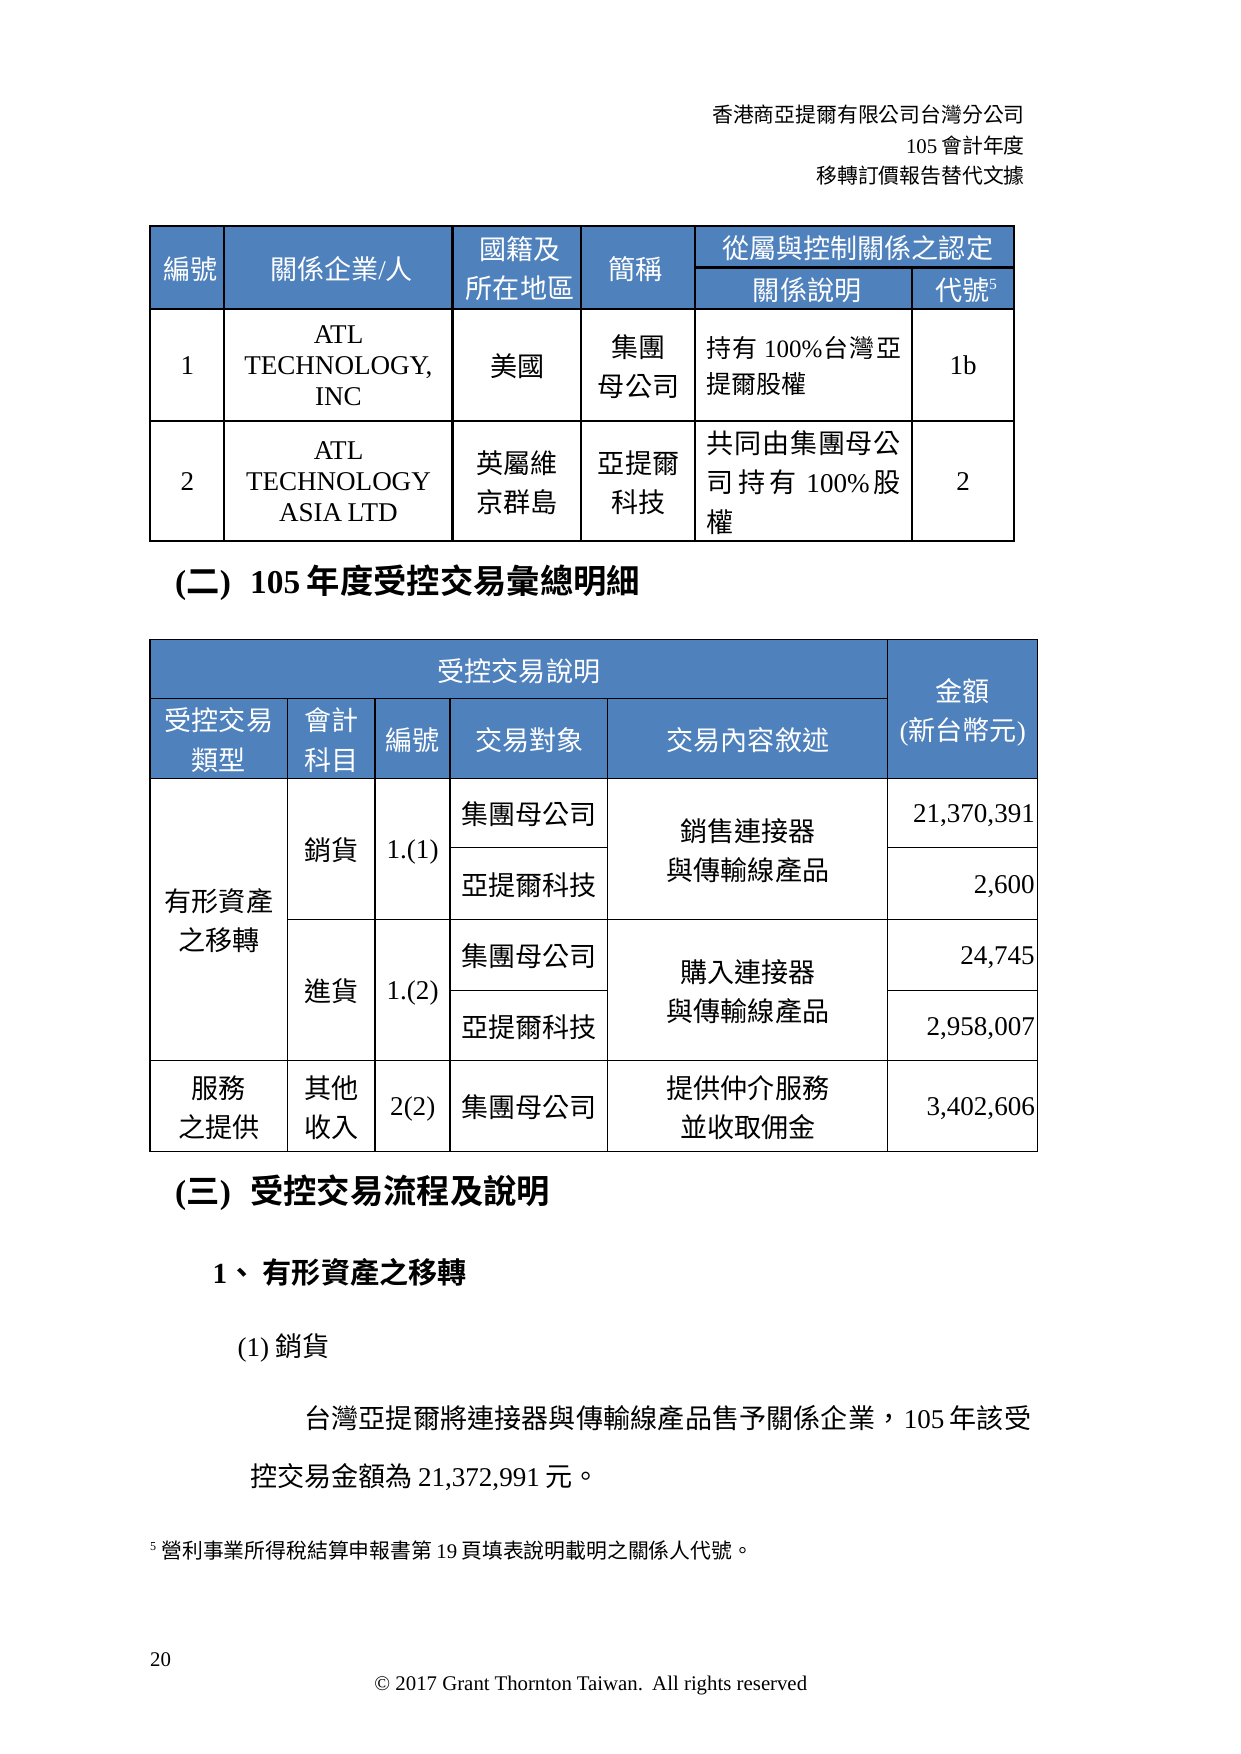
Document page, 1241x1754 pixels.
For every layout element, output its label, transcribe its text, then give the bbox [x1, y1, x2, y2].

table_cell 2,600 [888, 848, 1037, 919]
table_cell 提供仲介服務 並收取佣金 [608, 1061, 887, 1151]
text 台灣亞提爾將連接器與傳輸線產品售予關係企業，105年該受控交易金額為21,372,991元。 [250, 1397, 1031, 1495]
table_cell 集團母公司 [451, 1061, 607, 1151]
table_cell 亞提爾科技 [582, 422, 694, 540]
table_cell 其他 收入 [288, 1061, 374, 1151]
table_cell 服務 之提供 [151, 1061, 287, 1151]
table_cell 代號 [913, 269, 1013, 308]
table_cell 共同由集團母公司持有100%股權 [696, 422, 911, 540]
table_cell 1b [913, 310, 1013, 420]
table_cell 編號 [376, 699, 449, 778]
table_cell 集團母公司 [451, 920, 607, 989]
table_cell 銷售連接器 與傳輸線產品 [608, 779, 887, 919]
table_cell 有形資產之移轉 [151, 779, 287, 1060]
table_cell 2(2) [376, 1061, 449, 1151]
table_header 簡稱 [582, 227, 694, 308]
table_cell 關係說明 [696, 269, 911, 308]
table_header 金額 (新台幣元) [888, 640, 1037, 778]
subtitle 105年度受控交易彙總明細 [175, 554, 1031, 603]
table_cell 進貨 [288, 920, 374, 1060]
table_cell 21,370,391 [888, 779, 1037, 847]
table_header 關係企業/人 [225, 227, 451, 308]
table_cell 1 [151, 310, 223, 420]
table_header 受控交易說明 [151, 640, 887, 698]
table_cell ATL TECHNOLOGY LTD [225, 422, 451, 540]
table_cell 1.(1) [376, 779, 449, 919]
table_cell 購入連接器 與傳輸線產品 [608, 920, 887, 1060]
table_header 從屬與控制關係之認定 [696, 227, 1013, 266]
table_cell 1.(2) [376, 920, 449, 1060]
table_cell 亞提爾科技 [451, 991, 607, 1060]
table_cell 受控交易類型 [151, 699, 287, 778]
table_cell 交易內容敘述 [608, 699, 887, 778]
list 銷貨 [237, 1325, 1031, 1364]
table_cell 美國 [454, 310, 580, 420]
table_header 編號 [151, 227, 223, 308]
table_cell 24,745 [888, 920, 1037, 989]
table_cell 交易對象 [451, 699, 607, 778]
table_cell 3,402,606 [888, 1061, 1037, 1151]
list 有形資產之移轉 [212, 1249, 1031, 1292]
table_cell 2 [151, 422, 223, 540]
subtitle 受控交易流程及說明 [175, 1164, 1031, 1213]
table_cell 英屬維京群島 [454, 422, 580, 540]
table_cell 集團母公司 [451, 779, 607, 847]
table_cell 2 [913, 422, 1013, 540]
table_cell 會計 科目 [288, 699, 374, 778]
table_cell 2,958,007 [888, 991, 1037, 1060]
table_cell 銷貨 [288, 779, 374, 919]
table_cell 持有100%台灣亞提爾股權 [696, 310, 911, 420]
table_cell ATL TECHNOLOGY, INC [225, 310, 451, 420]
table_cell 集團 母公司 [582, 310, 694, 420]
table_cell 亞提爾科技 [451, 848, 607, 919]
table_header 國籍及 所在地區 [454, 227, 580, 308]
